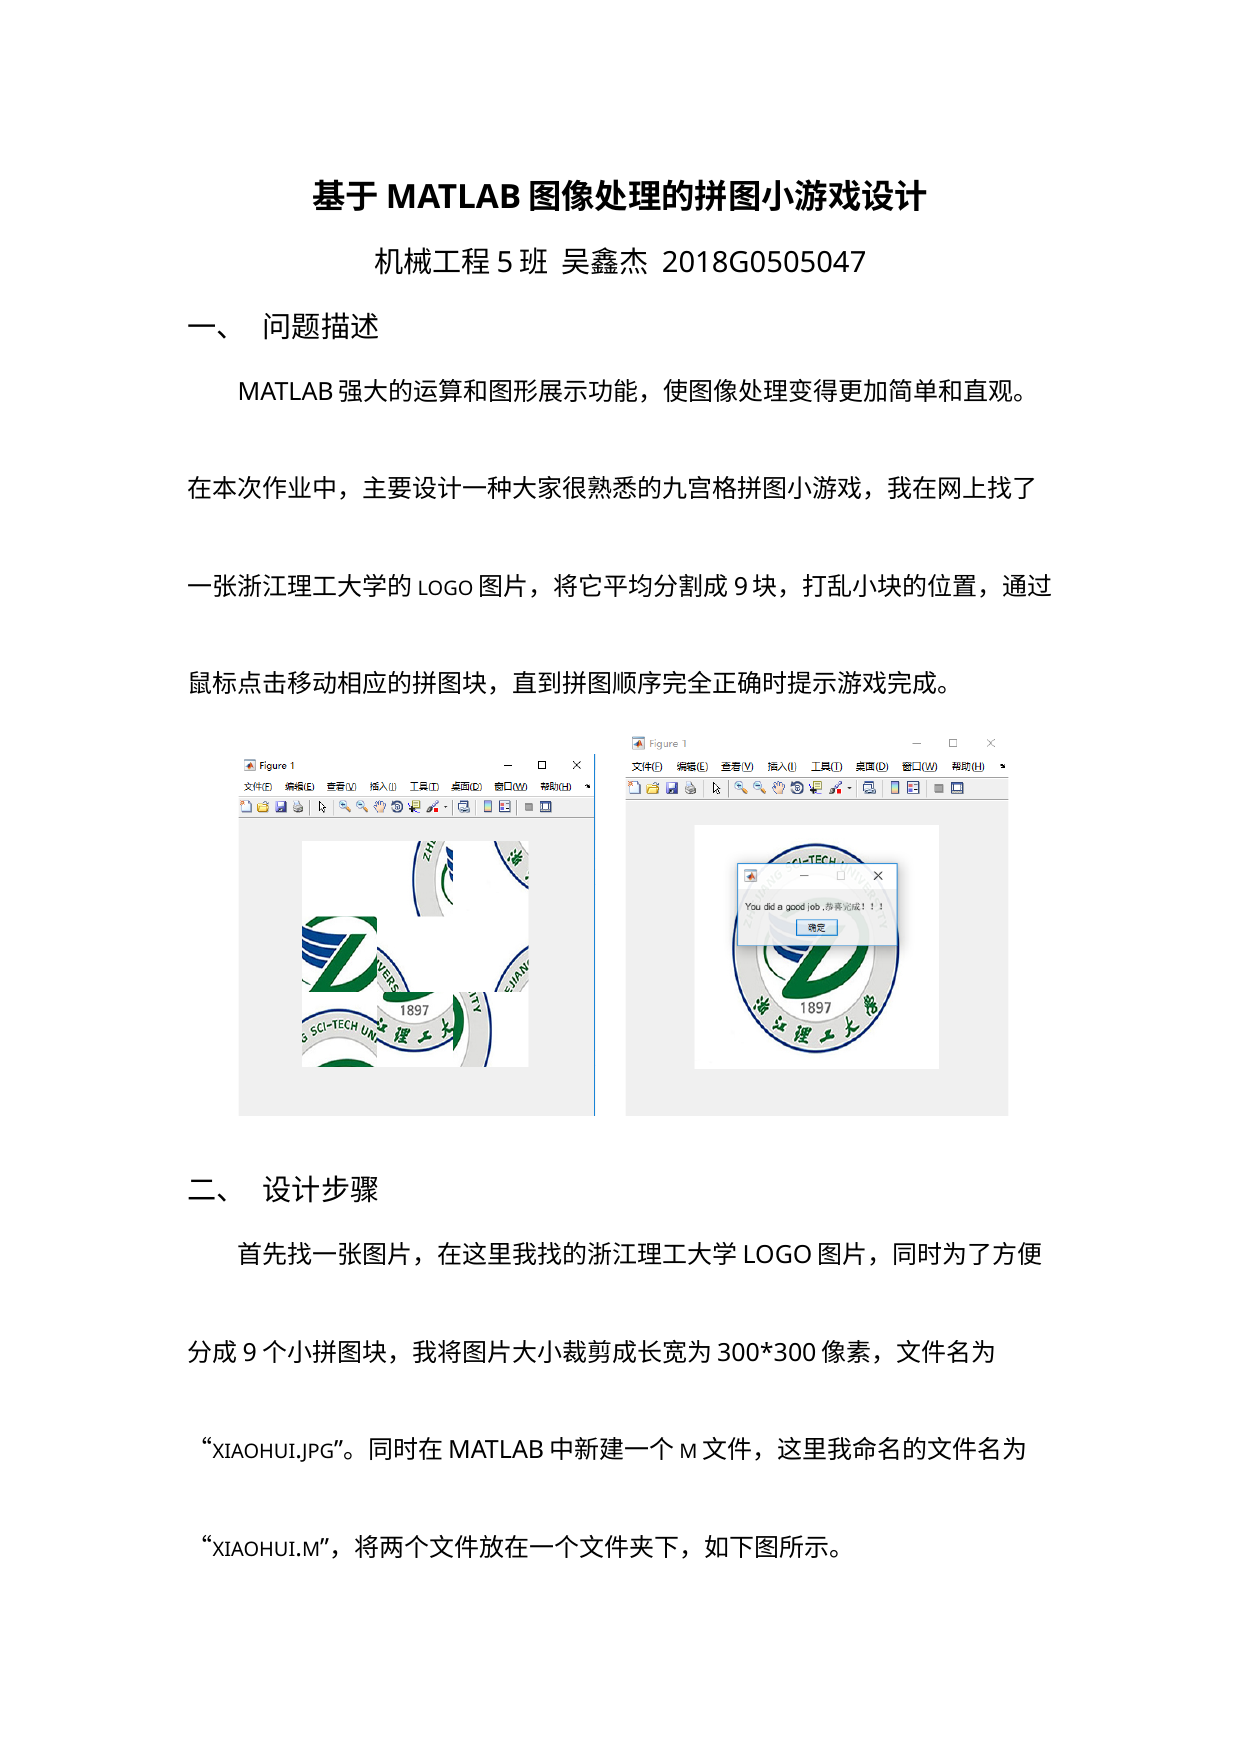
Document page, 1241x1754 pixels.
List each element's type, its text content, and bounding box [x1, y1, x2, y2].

text 机械工程5班 吴鑫杰 2018G0505047 [187, 227, 1053, 292]
picture [625, 732, 1009, 1116]
picture [238, 754, 596, 1116]
text MATLAB强大的运算和图形展示功能，使图像处理变得更加简单和直观。在本次作业中，主要设计一种大家很熟悉的九宫格拼图小游戏，我在网上找了一张浙江理工大学的logo图片，将它平均分割成9块，打乱小块的位置，通过鼠标点击移动相应的拼图块，直到拼图顺序完全正确时提示游戏完成。 [187, 357, 1053, 714]
list 设计步骤 [187, 1155, 1053, 1220]
text 首先找一张图片，在这里我找的浙江理工大学LOGO图片，同时为了方便分成9个小拼图块，我将图片大小裁剪成长宽为300*300像素，文件名为“xiaohui.jpg”。同时在MATLAB中新建一个m文件，这里我命名的文件名为“xiaohui.m”，将两个文件放在一个文件夹下，如下图所示。 [187, 1220, 1053, 1578]
list 问题描述 [187, 292, 1053, 357]
text 基于MATLAB图像处理的拼图小游戏设计 [187, 162, 1053, 227]
